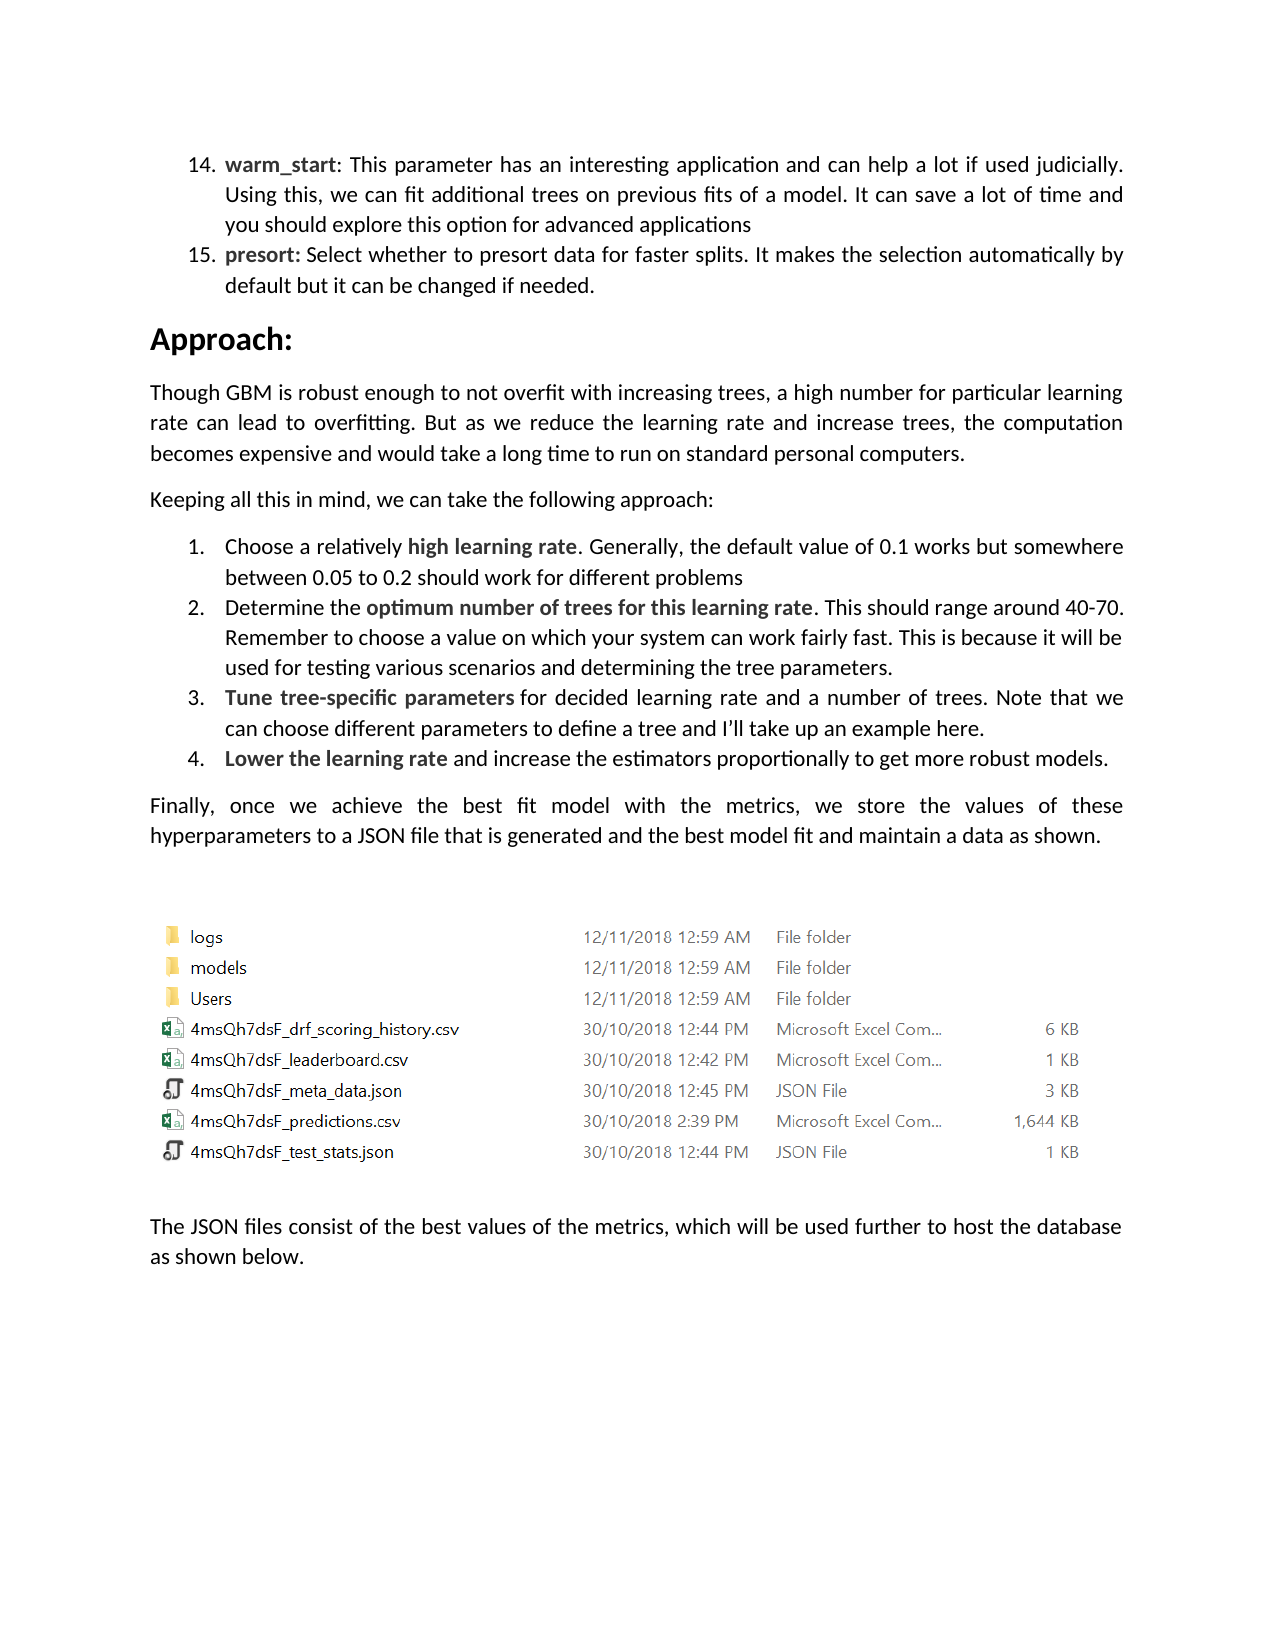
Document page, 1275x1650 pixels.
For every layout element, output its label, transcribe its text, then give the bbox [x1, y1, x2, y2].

text Keeping all this in mind, we can take the following approach: [150, 486, 1125, 514]
text Approach: [150, 318, 1125, 358]
text The JSON files consist of the best values of the metrics, which will be used further to host the database as shown below. [150, 1212, 1125, 1270]
list warm_start: This parameter has an interesting application and can help a lot if used judicially. Using this, we can fit additional trees on previous fits of a model. It can save a lot of time and you should explore this option for advanced applications [187, 150, 1125, 238]
list Choose a relatively high learning rate. Generally, the default value of 0.1 works but somewhere between 0.05 to 0.2 should work for different problems [187, 532, 1125, 591]
list Tune tree-specific parameters for decided learning rate and a number of trees. Note that we can choose different parameters to define a tree and I’ll take up an example here. [187, 683, 1125, 742]
picture [150, 914, 1125, 1194]
text Finally, once we achieve the best fit model with the metrics, we store the values of these hyperparameters to a JSON file that is generated and the best model fit and maintain a data as shown. [150, 791, 1125, 849]
list Lower the learning rate and increase the estimators proportionally to get more robust models. [187, 744, 1125, 772]
text Though GBM is robust enough to not overfit with increasing trees, a high number for particular learning rate can lead to overfitting. But as we reduce the learning rate and increase trees, the computation becomes expensive and would take a long time to run on standard personal computers. [150, 378, 1125, 467]
list Determine the optimum number of trees for this learning rate. This should range around 40-70. Remember to choose a value on which your system can work fairly fast. This is because it will be used for testing various scenarios and determining the tree parameters. [187, 593, 1125, 681]
list presort: Select whether to presort data for faster splits. It makes the selection automatically by default but it can be changed if needed. [187, 241, 1125, 299]
